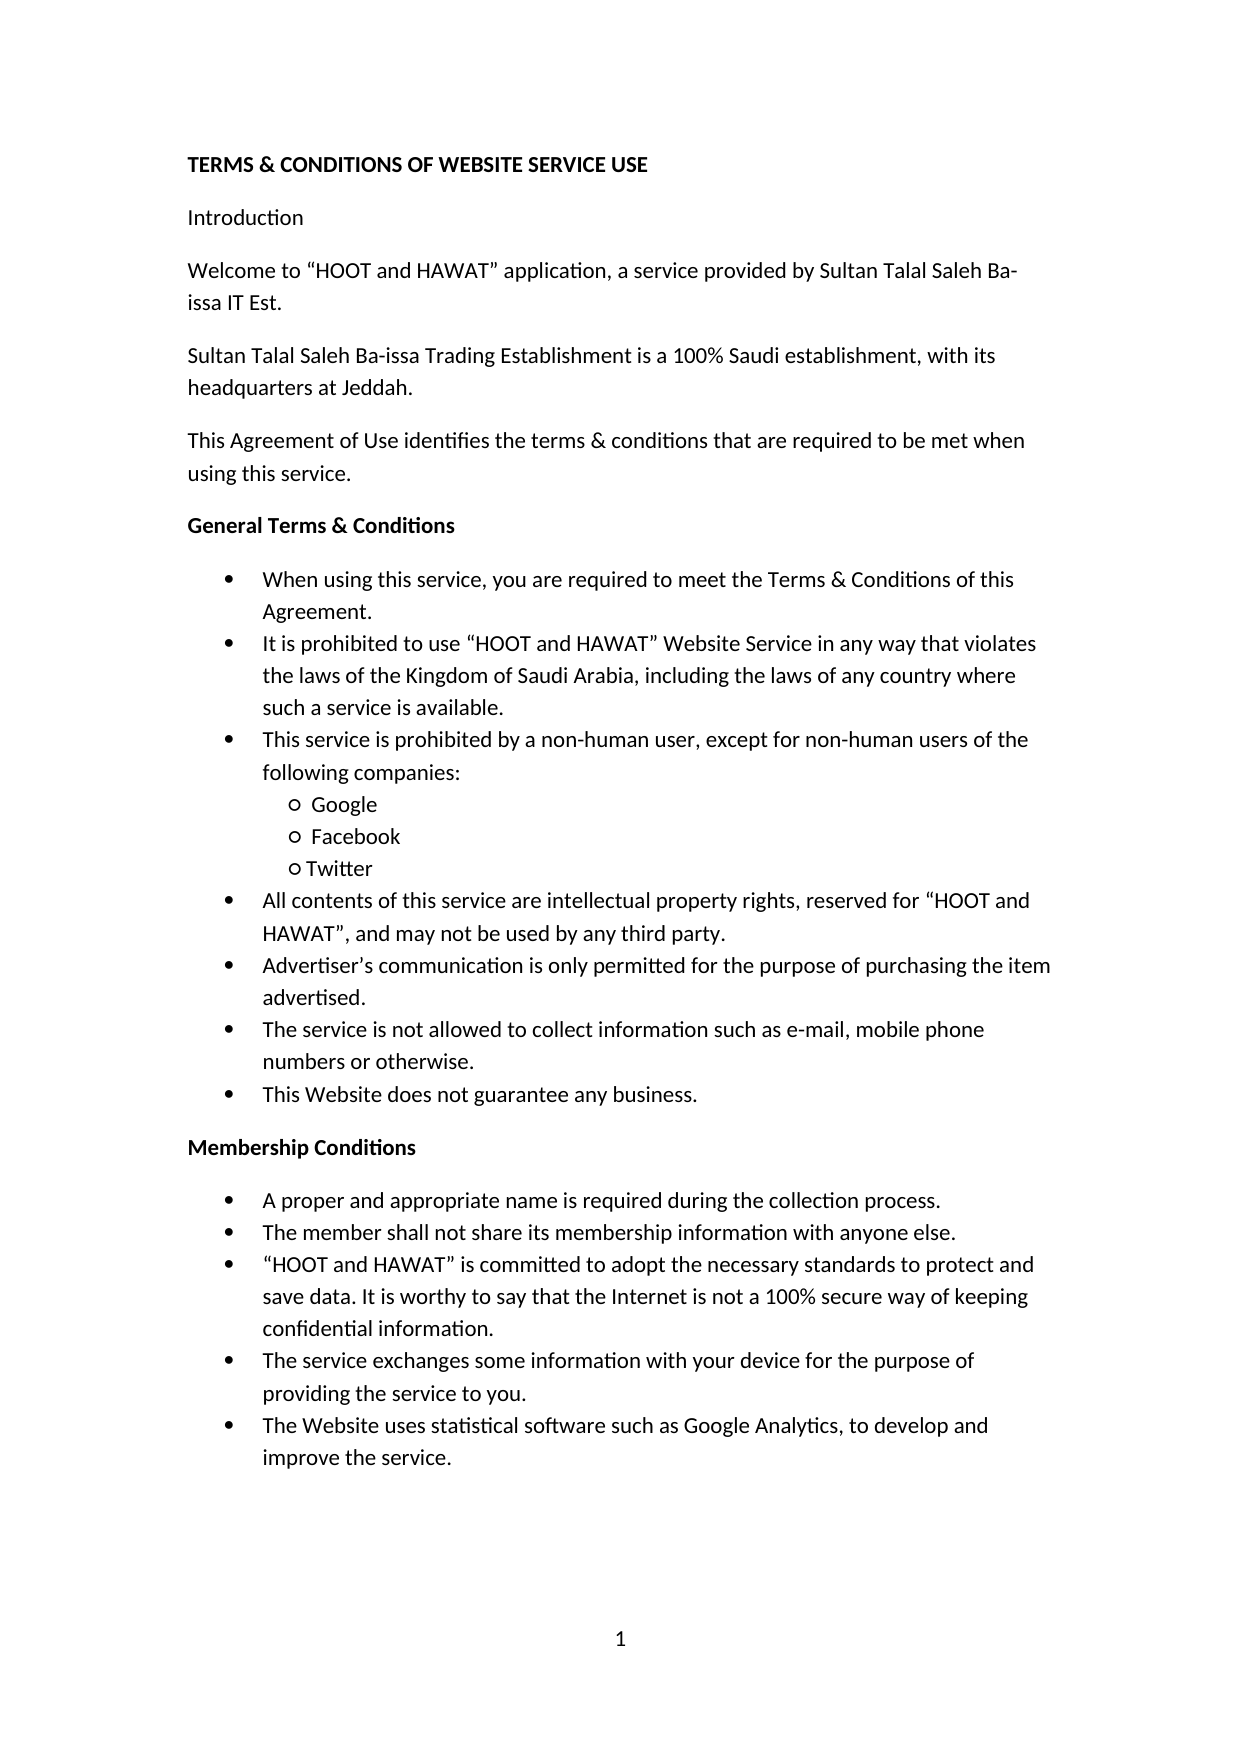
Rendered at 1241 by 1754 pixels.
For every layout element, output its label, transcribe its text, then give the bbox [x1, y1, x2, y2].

list ○ Google [262, 790, 1053, 818]
list The service exchanges some information with your device for the purpose of providing the service to you. [225, 1347, 1053, 1407]
list When using this service, you are required to meet the Terms & Conditions of this Agreement. [225, 565, 1053, 625]
text Sultan Talal Saleh Ba-issa Trading Establishment is a 100% Saudi establishment, with its headquarters at Jeddah. [187, 341, 1053, 401]
list This service is prohibited by a non-human user, except for non-human users of the following companies: [225, 726, 1053, 786]
list Advertiser’s communication is only permitted for the purpose of purchasing the item advertised. [225, 951, 1053, 1011]
list The member shall not share its membership information with anyone else. [225, 1218, 1053, 1246]
text Introduction [187, 203, 1053, 231]
text Membership Conditions [187, 1133, 1053, 1161]
list The service is not allowed to collect information such as e-mail, mobile phone numbers or otherwise. [225, 1015, 1053, 1076]
list The Website uses statistical software such as Google Analytics, to develop and improve the service. [225, 1411, 1053, 1471]
list It is prohibited to use “HOOT and HAWAT” Website Service in any way that violates the laws of the Kingdom of Saudi Arabia, including the laws of any country where such a service is available. [225, 629, 1053, 721]
list ○ Facebook [262, 822, 1053, 850]
list All contents of this service are intellectual property rights, reserved for “HOOT and HAWAT”, and may not be used by any third party. [225, 887, 1053, 947]
text General Terms & Conditions [187, 512, 1053, 540]
list This Website does not guarantee any business. [225, 1080, 1053, 1108]
list A proper and appropriate name is required during the collection process. [225, 1186, 1053, 1214]
text This Agreement of Use identifies the terms & conditions that are required to be met when using this service. [187, 426, 1053, 487]
text TERMS & CONDITIONS OF WEBSITE SERVICE USE [187, 150, 1053, 178]
list ○ Twitter [262, 854, 1053, 882]
list “HOOT and HAWAT” is committed to adopt the necessary standards to protect and save data. It is worthy to say that the Internet is not a 100% secure way of keeping confidential information. [225, 1250, 1053, 1342]
text Welcome to “HOOT and HAWAT” application, a service provided by Sultan Talal Saleh Ba-issa IT Est. [187, 256, 1053, 316]
